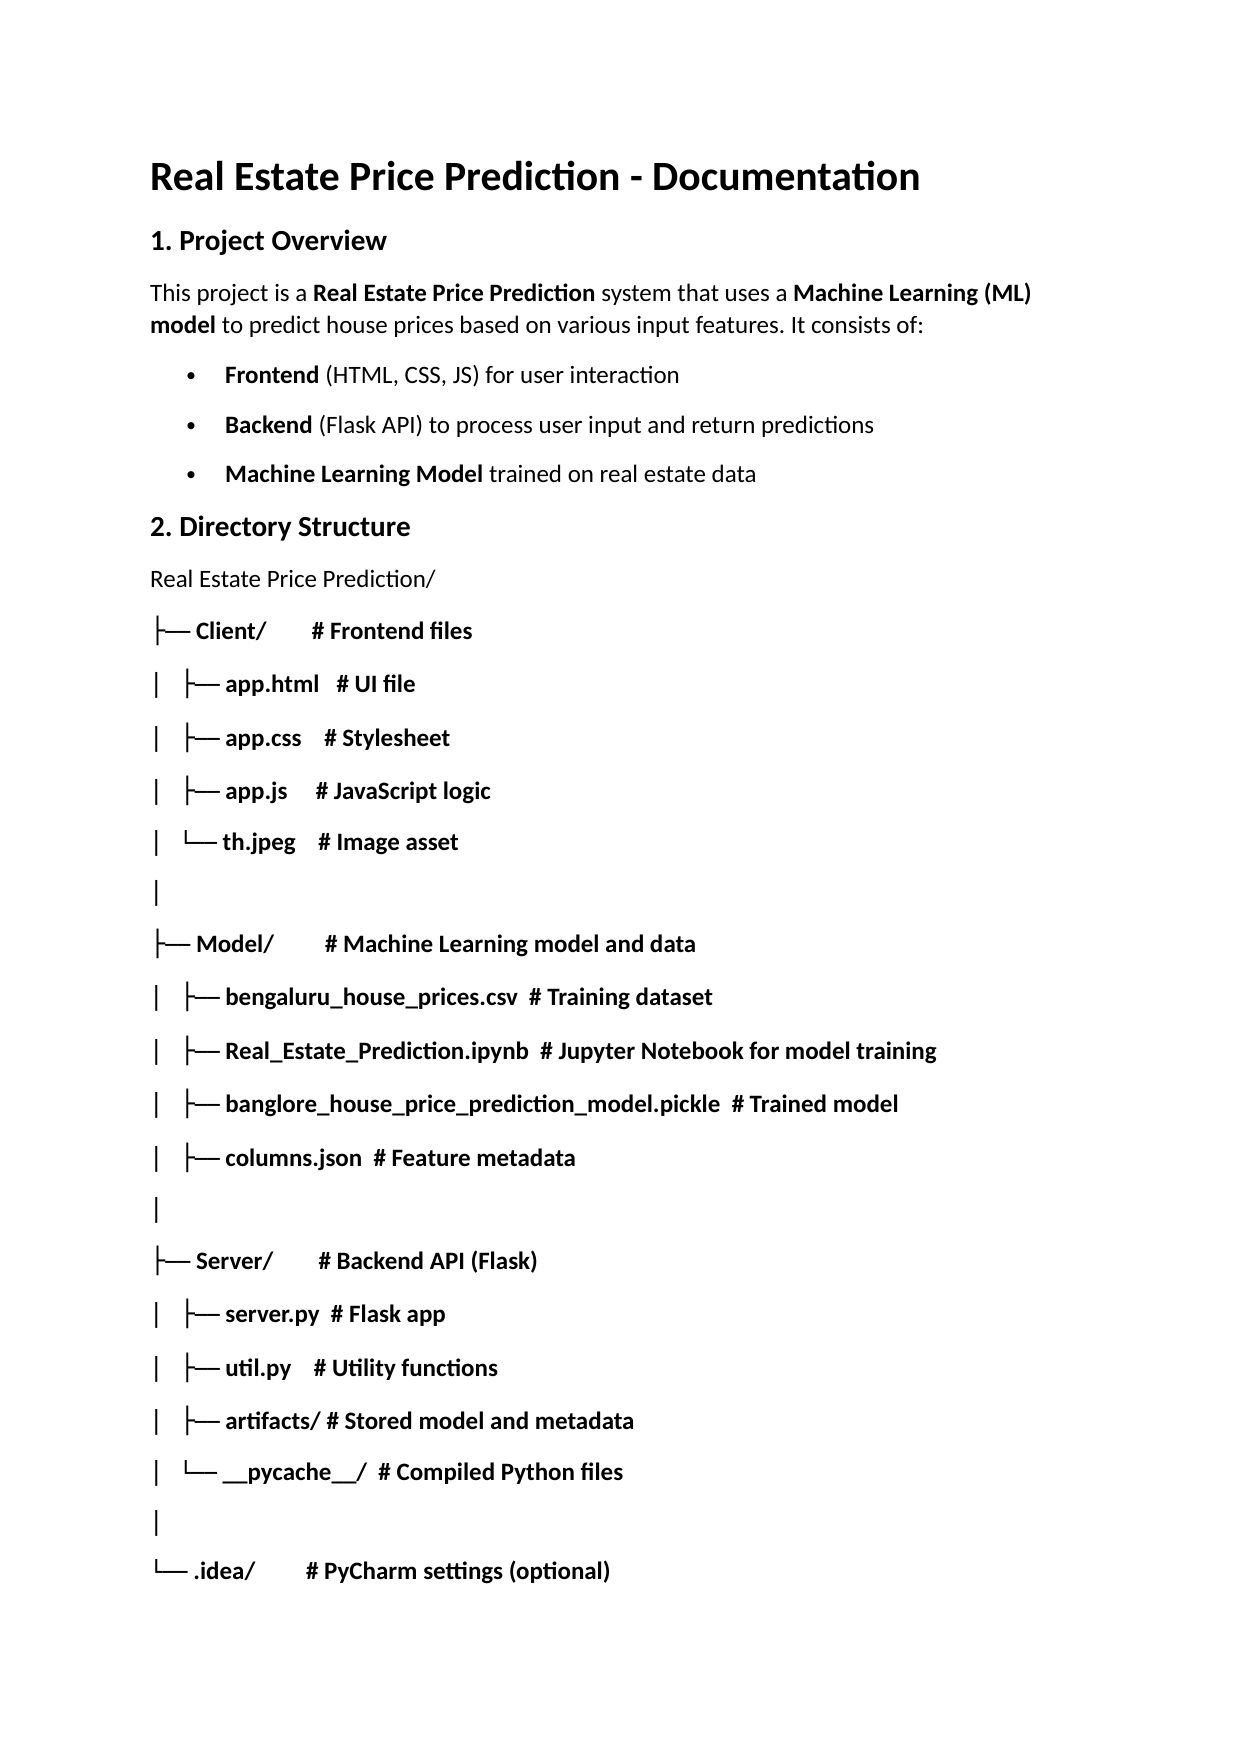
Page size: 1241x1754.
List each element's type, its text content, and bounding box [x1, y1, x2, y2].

list Machine Learning Model trained on real estate data [187, 458, 1090, 489]
text 2. Directory Structure [150, 508, 1090, 543]
text │ └── __pycache__/ # Compiled Python files [150, 1456, 1090, 1487]
text │ [150, 1193, 1090, 1223]
text │ ├── Real_Estate_Prediction.ipynb # Jupyter Notebook for model training [150, 1032, 1090, 1066]
text │ [150, 876, 1090, 906]
list Frontend (HTML, CSS, JS) for user interaction [187, 359, 1090, 390]
text Real Estate Price Prediction - Documentation [150, 150, 1090, 201]
text This project is a Real Estate Price Prediction system that uses a Machine Learning (ML) model to predict house prices based on various input features. It consists of: [150, 277, 1090, 340]
text └── .idea/ # PyCharm settings (optional) [150, 1555, 1090, 1586]
text ├── Model/ # Machine Learning model and data [150, 926, 1090, 959]
text │ ├── server.py # Flask app [150, 1296, 1090, 1330]
text │ ├── util.py # Utility functions [150, 1349, 1090, 1383]
text │ ├── app.html # UI file [150, 666, 1090, 700]
text │ ├── bengaluru_house_prices.csv # Training dataset [150, 979, 1090, 1013]
text │ └── th.jpeg # Image asset [150, 826, 1090, 857]
text ├── Client/ # Frontend files [150, 613, 1090, 647]
text │ ├── app.js # JavaScript logic [150, 773, 1090, 807]
text │ ├── app.css # Stylesheet [150, 719, 1090, 753]
text │ ├── artifacts/ # Stored model and metadata [150, 1403, 1090, 1437]
text ├── Server/ # Backend API (Flask) [150, 1242, 1090, 1276]
text 1. Project Overview [150, 222, 1090, 257]
text Real Estate Price Prediction/ [150, 563, 1090, 593]
text │ ├── columns.json # Feature metadata [150, 1139, 1090, 1173]
list Backend (Flask API) to process user input and return predictions [187, 409, 1090, 439]
text │ ├── banglore_house_price_prediction_model.pickle # Trained model [150, 1086, 1090, 1120]
text │ [150, 1506, 1090, 1536]
